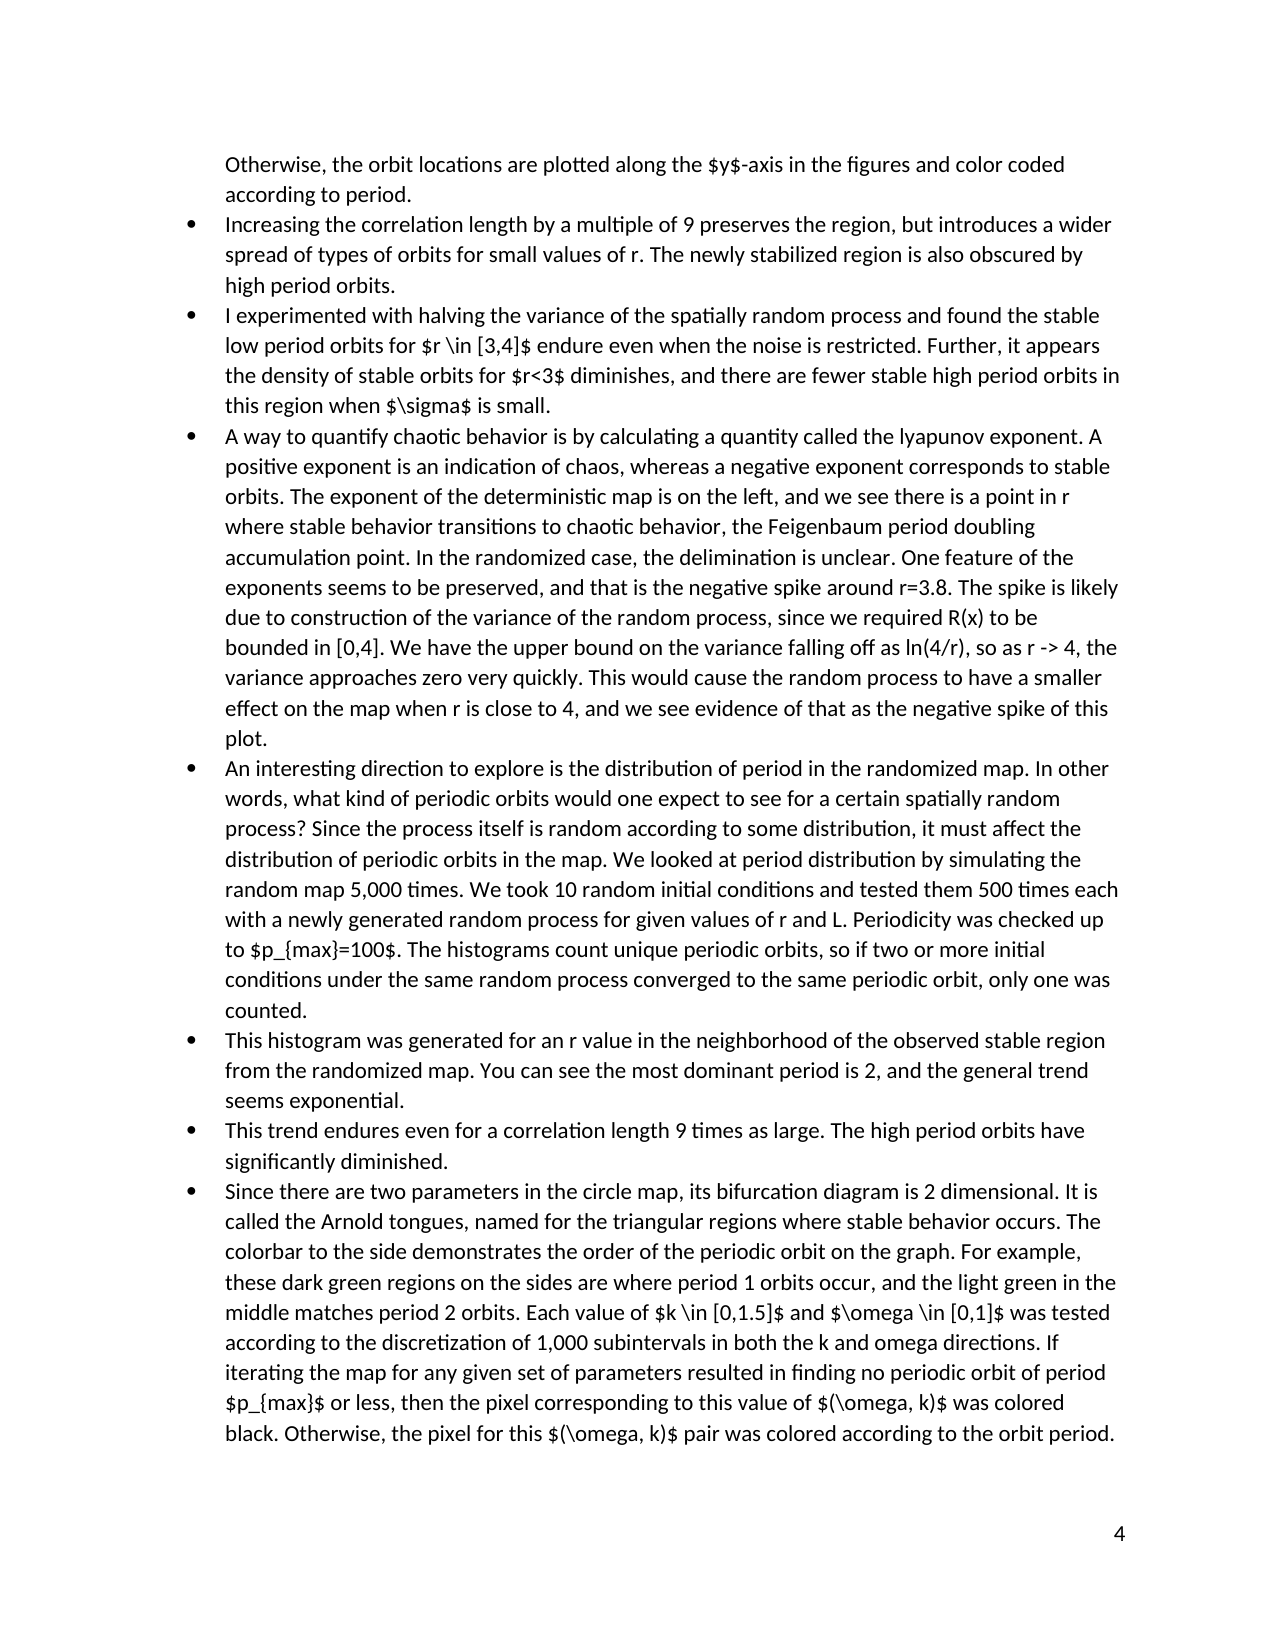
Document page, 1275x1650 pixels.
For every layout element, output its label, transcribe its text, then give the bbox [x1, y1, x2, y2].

list An interesting direction to explore is the distribution of period in the randomized map. In other words, what kind of periodic orbits would one expect to see for a certain spatially random process? Since the process itself is random according to some distribution, it must affect the distribution of periodic orbits in the map. We looked at period distribution by simulating the random map 5,000 times. We took 10 random initial conditions and tested them 500 times each with a newly generated random process for given values of r and L. Periodicity was checked up to $p_{max}=100$. The histograms count unique periodic orbits, so if two or more initial conditions under the same random process converged to the same periodic orbit, only one was counted. [187, 754, 1125, 1024]
list A way to quantify chaotic behavior is by calculating a quantity called the lyapunov exponent. A positive exponent is an indication of chaos, whereas a negative exponent corresponds to stable orbits. The exponent of the deterministic map is on the left, and we see there is a point in r where stable behavior transitions to chaotic behavior, the Feigenbaum period doubling accumulation point. In the randomized case, the delimination is unclear. One feature of the exponents seems to be preserved, and that is the negative spike around r=3.8. The spike is likely due to construction of the variance of the random process, since we required R(x) to be bounded in [0,4]. We have the upper bound on the variance falling off as ln(4/r), so as r -> 4, the variance approaches zero very quickly. This would cause the random process to have a smaller effect on the map when r is close to 4, and we see evidence of that as the negative spike of this plot. [187, 422, 1125, 752]
list This trend endures even for a correlation length 9 times as large. The high period orbits have significantly diminished. [187, 1117, 1125, 1175]
list I experimented with halving the variance of the spatially random process and found the stable low period orbits for $r \in [3,4]$ endure even when the noise is restricted. Further, it appears the density of stable orbits for $r<3$ diminishes, and there are fewer stable high period orbits in this region when $\sigma$ is small. [187, 301, 1125, 420]
list Since there are two parameters in the circle map, its bifurcation diagram is 2 dimensional. It is called the Arnold tongues, named for the triangular regions where stable behavior occurs. The colorbar to the side demonstrates the order of the periodic orbit on the graph. For example, these dark green regions on the sides are where period 1 orbits occur, and the light green in the middle matches period 2 orbits. Each value of $k \in [0,1.5]$ and $\omega \in [0,1]$ was tested according to the discretization of 1,000 subintervals in both the k and omega directions. If iterating the map for any given set of parameters resulted in finding no periodic orbit of period $p_{max}$ or less, then the pixel corresponding to this value of $(\omega, k)$ was colored black. Otherwise, the pixel for this $(\omega, k)$ pair was colored according to the orbit period. [187, 1177, 1125, 1447]
list Increasing the correlation length by a multiple of 9 preserves the region, but introduces a wider spread of types of orbits for small values of r. The newly stabilized region is also obscured by high period orbits. [187, 210, 1125, 299]
list This histogram was generated for an r value in the neighborhood of the observed stable region from the randomized map. You can see the most dominant period is 2, and the general trend seems exponential. [187, 1026, 1125, 1114]
